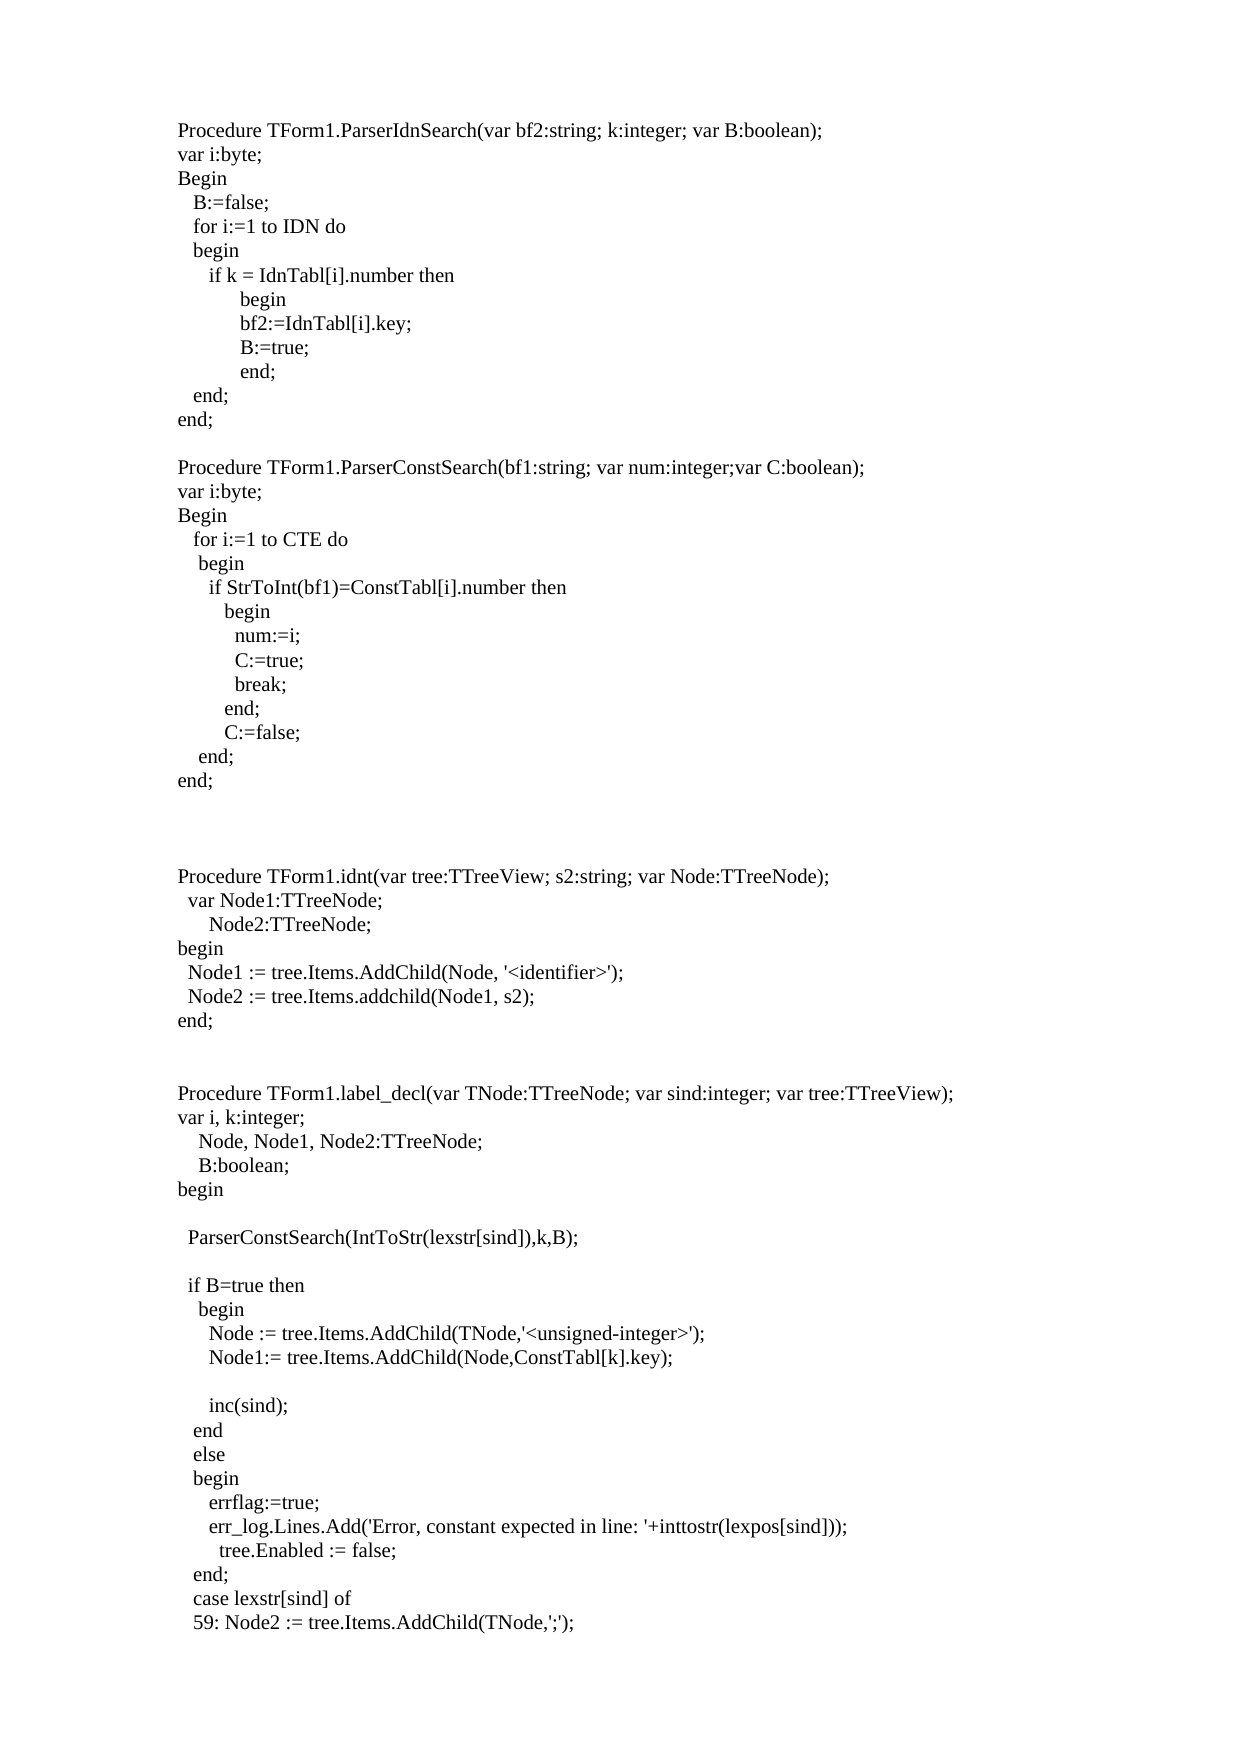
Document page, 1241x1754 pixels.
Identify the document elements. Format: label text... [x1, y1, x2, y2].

text begin [177, 238, 1152, 262]
text Node2:TTreeNode; [177, 912, 1152, 936]
text var i:byte; [177, 142, 1152, 166]
text num:=i; [177, 623, 1152, 647]
text end; [177, 696, 1152, 720]
text begin [177, 1466, 1152, 1490]
text for i:=1 to IDN do [177, 214, 1152, 238]
text var i, k:integer; [177, 1105, 1152, 1129]
text begin [177, 1177, 1152, 1201]
text Node2 := tree.Items.addchild(Node1, s2); [177, 984, 1152, 1008]
text Node1:= tree.Items.AddChild(Node,ConstTabl[k].key); [177, 1345, 1152, 1369]
text for i:=1 to CTE do [177, 527, 1152, 551]
text 59: Node2 := tree.Items.AddChild(TNode,';'); [177, 1610, 1152, 1634]
text Procedure TForm1.idnt(var tree:TTreeView; s2:string; var Node:TTreeNode); [177, 864, 1152, 888]
text begin [177, 936, 1152, 960]
text end; [177, 359, 1152, 383]
text Procedure TForm1.ParserIdnSearch(var bf2:string; k:integer; var B:boolean); [177, 118, 1152, 142]
text Node, Node1, Node2:TTreeNode; [177, 1129, 1152, 1153]
text case lexstr[sind] of [177, 1586, 1152, 1610]
text C:=true; [177, 647, 1152, 672]
text if StrToInt(bf1)=ConstTabl[i].number then [177, 575, 1152, 599]
text B:boolean; [177, 1153, 1152, 1177]
text err_log.Lines.Add('Error, constant expected in line: '+inttostr(lexpos[sind])); [177, 1514, 1152, 1538]
text errflag:=true; [177, 1490, 1152, 1514]
text tree.Enabled := false; [177, 1538, 1152, 1562]
text bf2:=IdnTabl[i].key; [177, 311, 1152, 335]
text end; [177, 768, 1152, 792]
text B:=false; [177, 190, 1152, 214]
text begin [177, 551, 1152, 575]
text Node1 := tree.Items.AddChild(Node, '<identifier>'); [177, 960, 1152, 984]
text var Node1:TTreeNode; [177, 888, 1152, 912]
text B:=true; [177, 335, 1152, 359]
text if k = IdnTabl[i].number then [177, 262, 1152, 287]
text end; [177, 744, 1152, 768]
text C:=false; [177, 720, 1152, 744]
text Begin [177, 503, 1152, 527]
text begin [177, 287, 1152, 311]
text end; [177, 383, 1152, 407]
text Procedure TForm1.ParserConstSearch(bf1:string; var num:integer;var C:boolean); [177, 455, 1152, 479]
text Procedure TForm1.label_decl(var TNode:TTreeNode; var sind:integer; var tree:TTreeView); [177, 1081, 1152, 1105]
text end; [177, 1008, 1152, 1032]
text Node := tree.Items.AddChild(TNode,'<unsigned-integer>'); [177, 1321, 1152, 1345]
text if B=true then [177, 1273, 1152, 1297]
text break; [177, 672, 1152, 696]
text end; [177, 1562, 1152, 1586]
text ParserConstSearch(IntToStr(lexstr[sind]),k,B); [177, 1225, 1152, 1249]
text begin [177, 1297, 1152, 1321]
text Begin [177, 166, 1152, 190]
text end; [177, 407, 1152, 431]
text inc(sind); [177, 1393, 1152, 1417]
text else [177, 1442, 1152, 1466]
text end [177, 1417, 1152, 1442]
text begin [177, 599, 1152, 623]
text var i:byte; [177, 479, 1152, 503]
